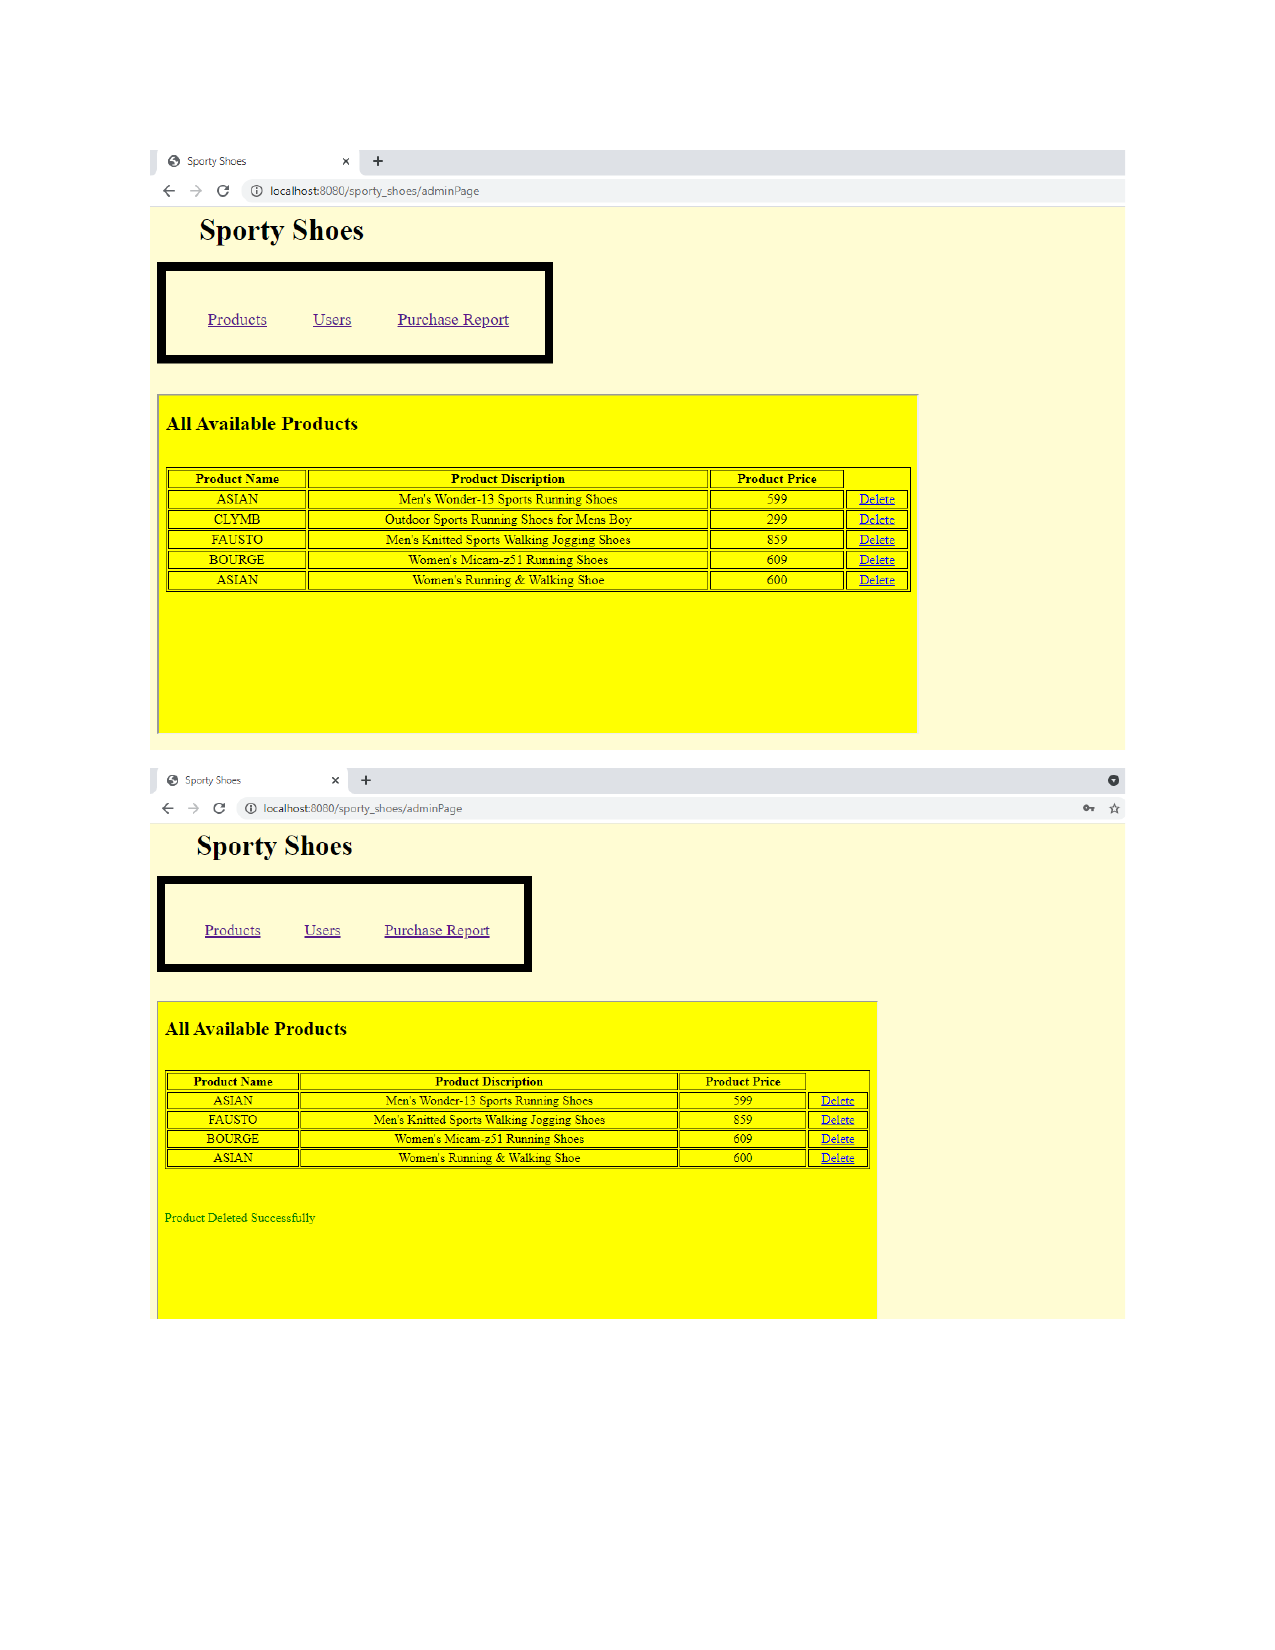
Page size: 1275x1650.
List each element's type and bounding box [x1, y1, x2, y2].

picture [150, 768, 1125, 1319]
picture [150, 150, 1125, 750]
